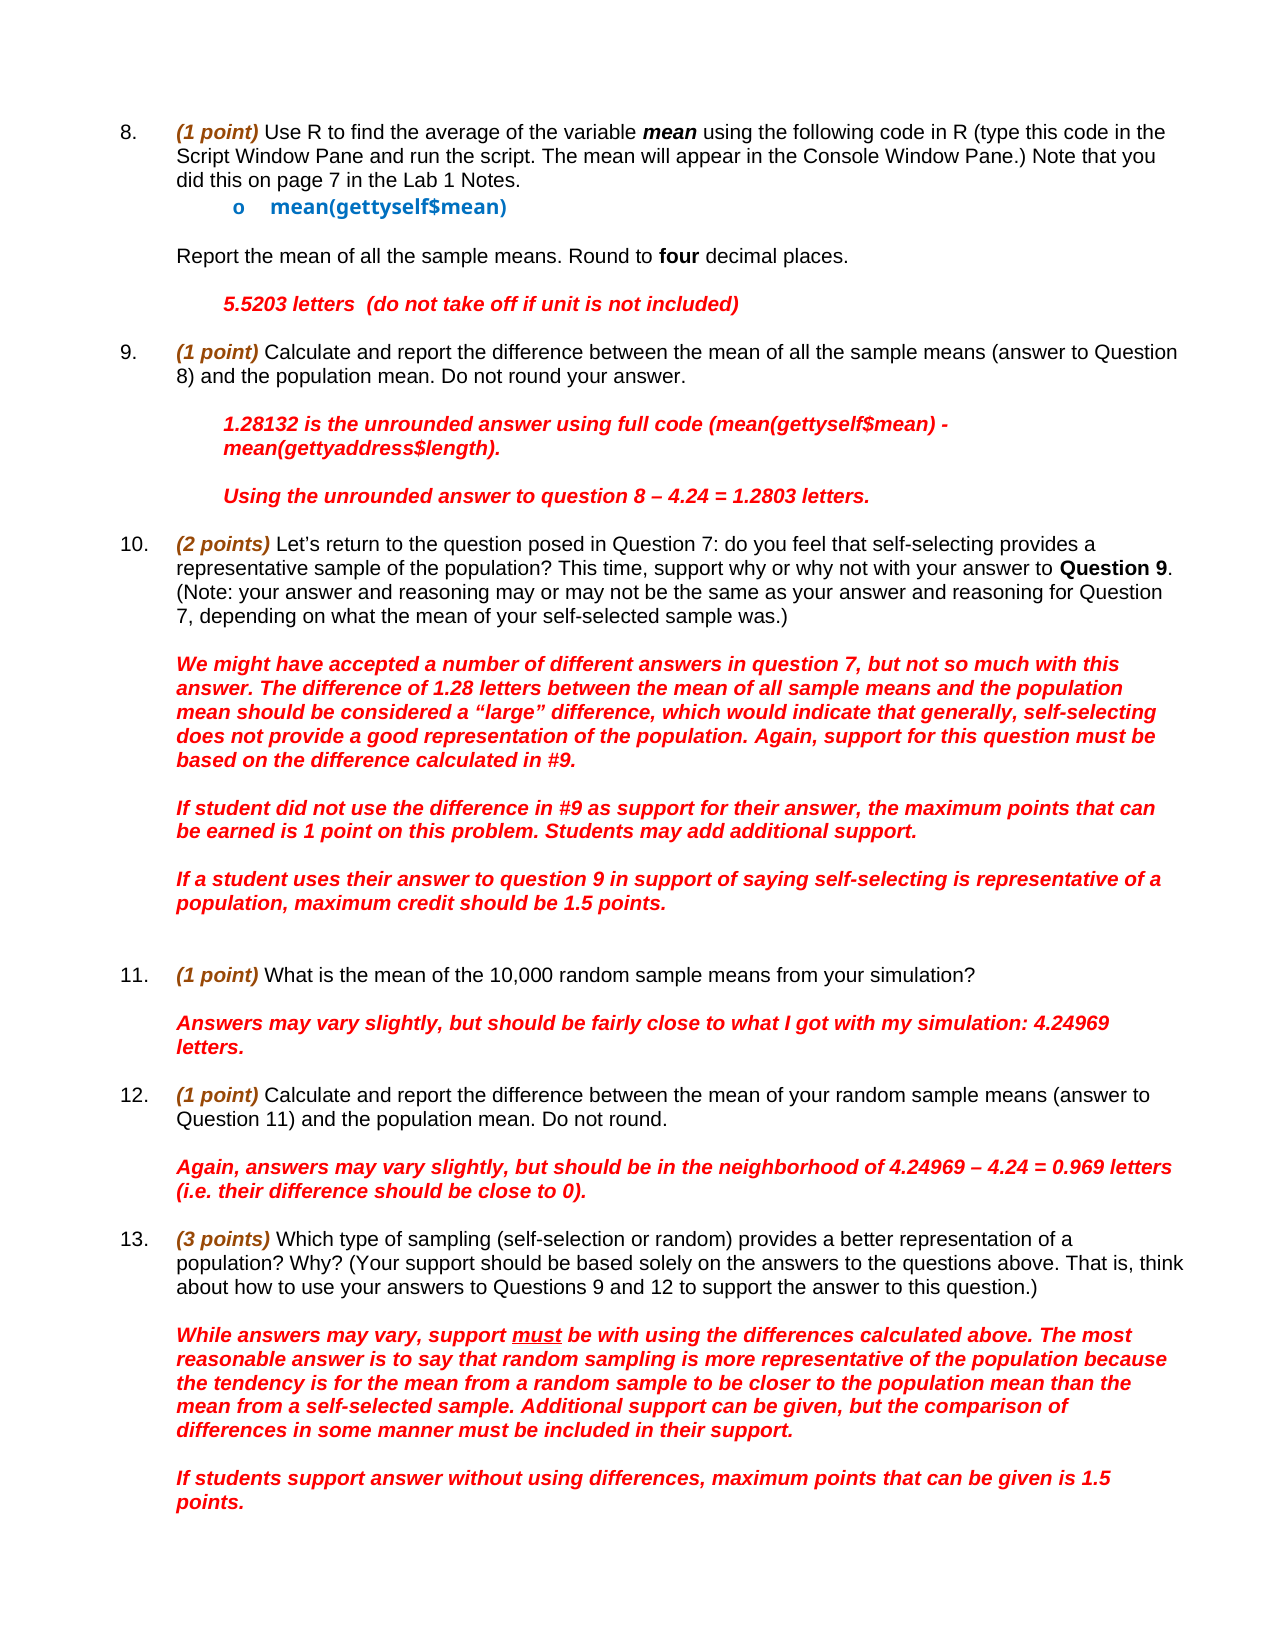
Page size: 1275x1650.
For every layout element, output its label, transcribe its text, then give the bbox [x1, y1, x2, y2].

text 12. (1 point) Calculate and report the difference between the mean of your random sample means (answer to Question 11) and the population mean. Do not round. [120, 1083, 1185, 1131]
text If a student uses their answer to question 9 in support of saying self-selecting is representative of a population, maximum credit should be 1.5 points. [120, 867, 1185, 915]
text 11. (1 point) What is the mean of the 10,000 random sample means from your simulation? [120, 963, 1185, 987]
text If student did not use the difference in #9 as support for their answer, the maximum points that can be earned is 1 point on this problem. Students may add additional support. [120, 795, 1185, 843]
list mean(gettyself$mean) [232, 192, 1185, 220]
text 8. (1 point) Use R to find the average of the variable mean using the following code in R (type this code in the Script Window Pane and run the script. The mean will appear in the Console Window Pane.) Note that you did this on page 7 in the Lab 1 Notes. [120, 120, 1185, 192]
text 5.5203 letters (do not take off if unit is not included) [120, 292, 1185, 316]
text 1.28132 is the unrounded answer using full code (mean(gettyself$mean) - mean(gettyaddress$length). [167, 412, 1185, 460]
text Again, answers may vary slightly, but should be in the neighborhood of 4.24969 – 4.24 = 0.969 letters (i.e. their difference should be close to 0). [120, 1155, 1185, 1203]
text 13. (3 points) Which type of sampling (self-selection or random) provides a better representation of a population? Why? (Your support should be based solely on the answers to the questions above. That is, think about how to use your answers to Questions 9 and 12 to support the answer to this question.) [120, 1227, 1185, 1298]
text We might have accepted a number of different answers in question 7, but not so much with this answer. The difference of 1.28 letters between the mean of all sample means and the population mean should be considered a “large” difference, which would indicate that generally, self-selecting does not provide a good representation of the population. Again, support for this question must be based on the difference calculated in #9. [120, 652, 1185, 771]
text While answers may vary, support must be with using the differences calculated above. The most reasonable answer is to say that random sampling is more representative of the population because the tendency is for the mean from a random sample to be closer to the population mean than the mean from a self-selected sample. Additional support can be given, but the comparison of differences in some manner must be included in their support. [120, 1322, 1185, 1442]
text Using the unrounded answer to question 8 – 4.24 = 1.2803 letters. [120, 484, 1185, 508]
text 9. (1 point) Calculate and report the difference between the mean of all the sample means (answer to Question 8) and the population mean. Do not round your answer. [120, 340, 1185, 388]
text If students support answer without using differences, maximum points that can be given is 1.5 points. [120, 1466, 1185, 1514]
text 10. (2 points) Let’s return to the question posed in Question 7: do you feel that self-selecting provides a representative sample of the population? This time, support why or why not with your answer to Question 9. (Note: your answer and reasoning may or may not be the same as your answer and reasoning for Question 7, depending on what the mean of your self-selected sample was.) [120, 532, 1185, 628]
text Answers may vary slightly, but should be fairly close to what I got with my simulation: 4.24969 letters. [120, 1011, 1185, 1059]
text Report the mean of all the sample means. Round to four decimal places. [120, 244, 1185, 268]
